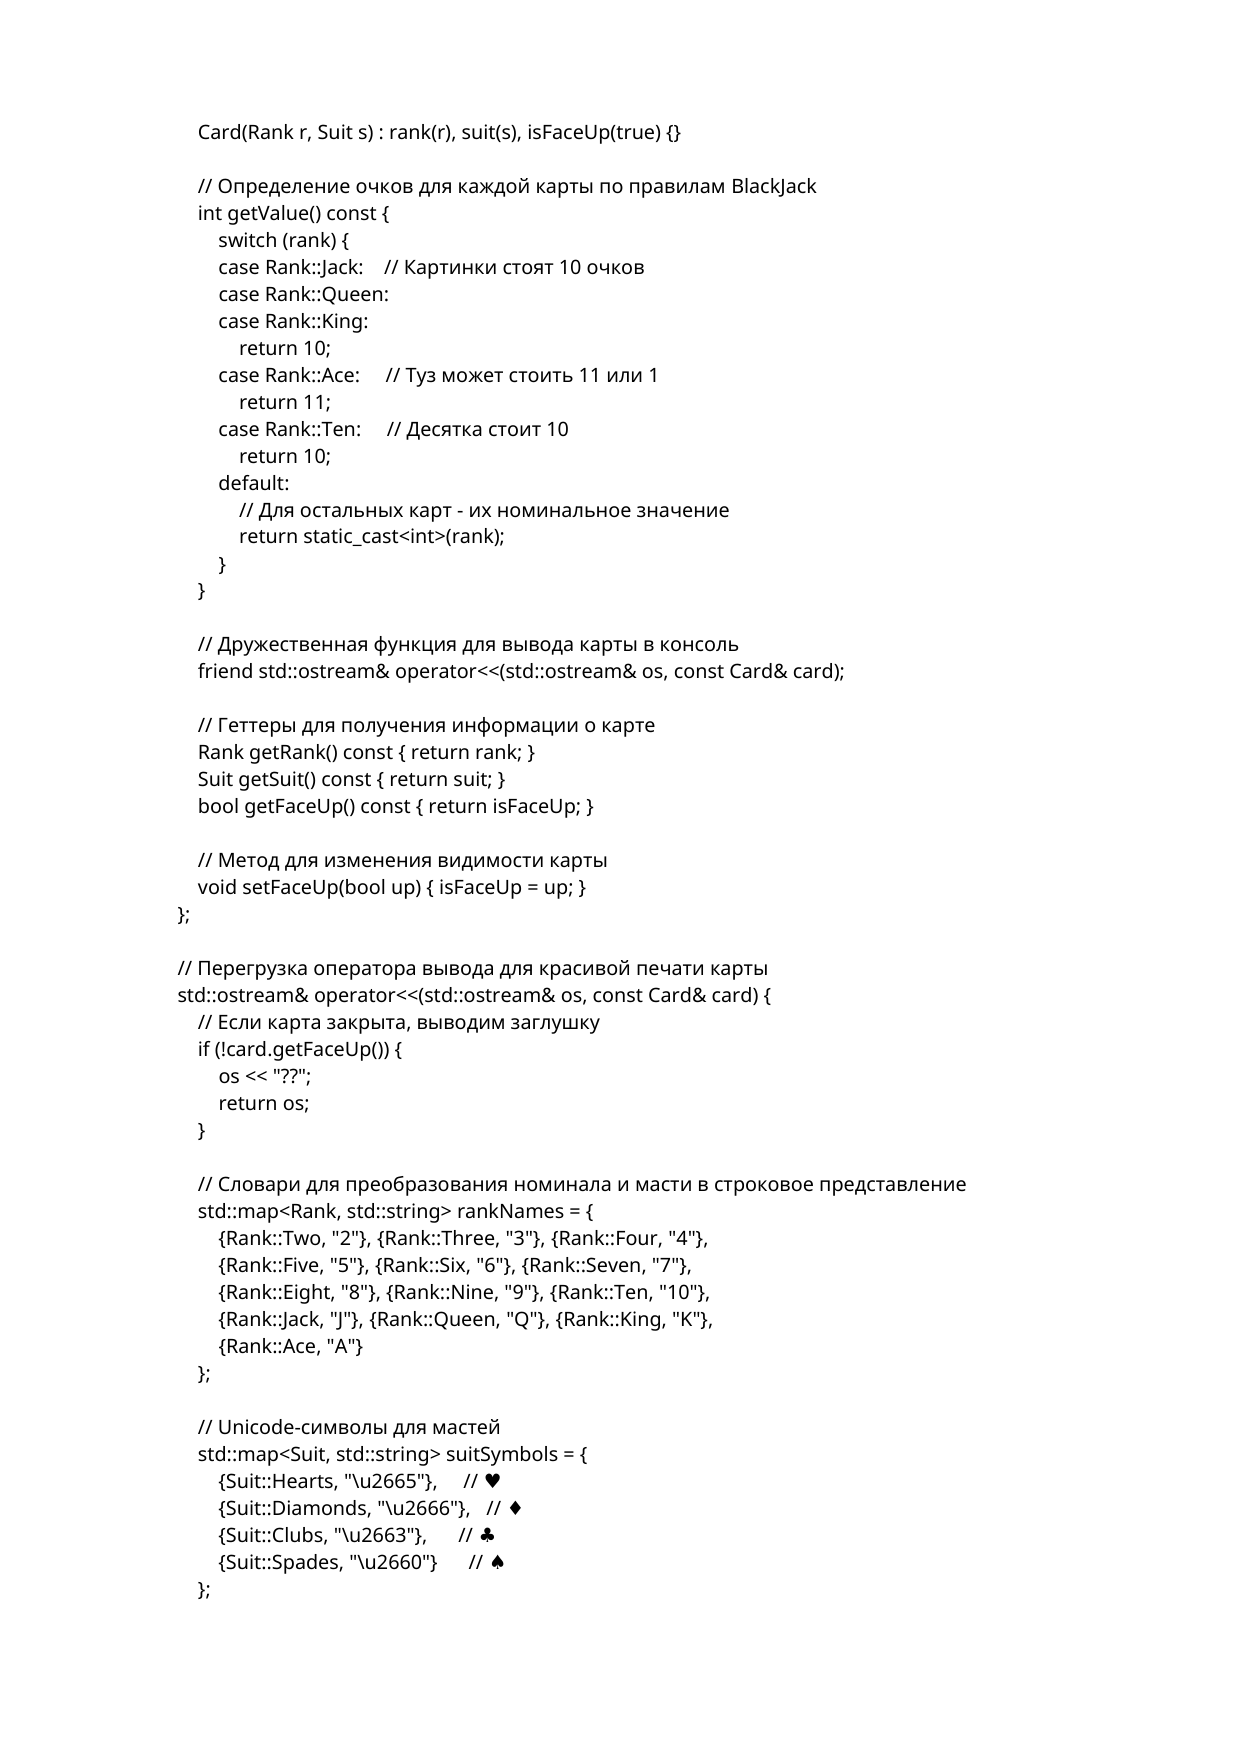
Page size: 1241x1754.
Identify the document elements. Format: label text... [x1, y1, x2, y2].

text os << "??"; [177, 1062, 1152, 1089]
text {Suit::Clubs, "\u2663"}, // ♣ [177, 1521, 1152, 1548]
text case Rank::King: [177, 307, 1152, 334]
text // Если карта закрыта, выводим заглушку [177, 1008, 1152, 1035]
text return static_cast<int>(rank); [177, 523, 1152, 550]
text }; [177, 1359, 1152, 1386]
text // Unicode-символы для мастей [177, 1413, 1152, 1440]
text {Suit::Hearts, "\u2665"}, // ♥ [177, 1467, 1152, 1494]
text Rank getRank() const { return rank; } [177, 739, 1152, 766]
text // Геттеры для получения информации о карте [177, 712, 1152, 739]
text friend std::ostream& operator<<(std::ostream& os, const Card& card); [177, 658, 1152, 685]
text default: [177, 469, 1152, 496]
text // Метод для изменения видимости карты [177, 847, 1152, 873]
text {Rank::Ace, "A"} [177, 1332, 1152, 1359]
text return 10; [177, 334, 1152, 361]
text switch (rank) { [177, 226, 1152, 253]
text int getValue() const { [177, 199, 1152, 226]
text if (!card.getFaceUp()) { [177, 1035, 1152, 1062]
text return os; [177, 1089, 1152, 1116]
text } [177, 577, 1152, 604]
text {Suit::Spades, "\u2660"} // ♠ [177, 1548, 1152, 1575]
text return 11; [177, 388, 1152, 415]
text // Определение очков для каждой карты по правилам BlackJack [177, 172, 1152, 199]
text } [177, 550, 1152, 577]
text case Rank::Ace: // Туз может стоить 11 или 1 [177, 361, 1152, 388]
text {Rank::Eight, "8"}, {Rank::Nine, "9"}, {Rank::Ten, "10"}, [177, 1278, 1152, 1305]
text Suit getSuit() const { return suit; } [177, 766, 1152, 793]
text case Rank::Jack: // Картинки стоят 10 очков [177, 253, 1152, 280]
text case Rank::Ten: // Десятка стоит 10 [177, 415, 1152, 442]
text // Перегрузка оператора вывода для красивой печати карты [177, 954, 1152, 981]
text case Rank::Queen: [177, 280, 1152, 307]
text }; [177, 901, 1152, 927]
text } [177, 1116, 1152, 1143]
text // Дружественная функция для вывода карты в консоль [177, 631, 1152, 658]
text // Для остальных карт - их номинальное значение [177, 496, 1152, 523]
text std::map<Rank, std::string> rankNames = { [177, 1197, 1152, 1224]
text {Suit::Diamonds, "\u2666"}, // ♦ [177, 1494, 1152, 1521]
text std::map<Suit, std::string> suitSymbols = { [177, 1440, 1152, 1467]
text {Rank::Two, "2"}, {Rank::Three, "3"}, {Rank::Four, "4"}, [177, 1224, 1152, 1251]
text bool getFaceUp() const { return isFaceUp; } [177, 793, 1152, 819]
text Card(Rank r, Suit s) : rank(r), suit(s), isFaceUp(true) {} [177, 118, 1152, 145]
text // Словари для преобразования номинала и масти в строковое представление [177, 1170, 1152, 1197]
text {Rank::Five, "5"}, {Rank::Six, "6"}, {Rank::Seven, "7"}, [177, 1251, 1152, 1278]
text std::ostream& operator<<(std::ostream& os, const Card& card) { [177, 981, 1152, 1008]
text {Rank::Jack, "J"}, {Rank::Queen, "Q"}, {Rank::King, "K"}, [177, 1305, 1152, 1332]
text void setFaceUp(bool up) { isFaceUp = up; } [177, 873, 1152, 901]
text }; [177, 1575, 1152, 1602]
text return 10; [177, 442, 1152, 469]
